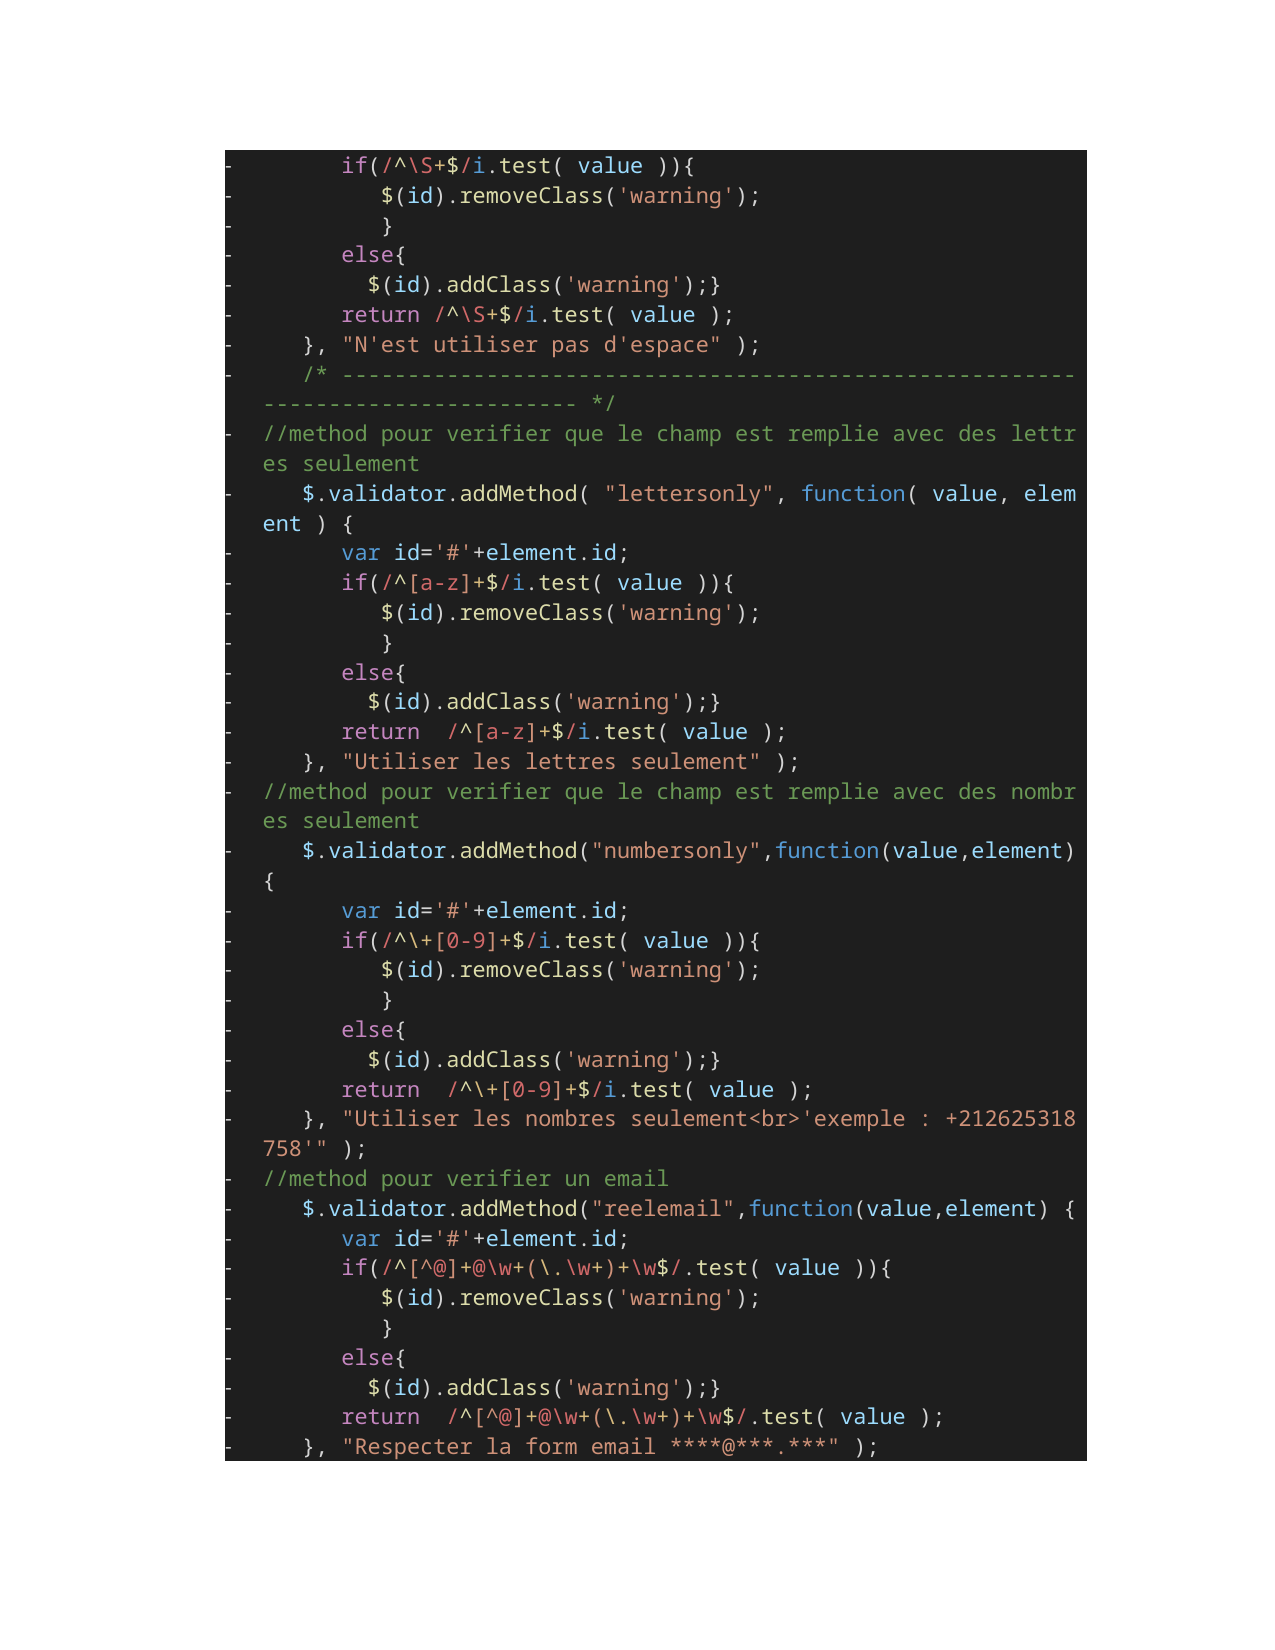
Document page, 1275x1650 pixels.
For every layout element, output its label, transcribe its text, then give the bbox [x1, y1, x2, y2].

list }, "Respecter la form email ****@***.***" ); [225, 1431, 1087, 1461]
list $(id).addClass('warning');} [225, 1371, 1087, 1401]
list }, "Utiliser les lettres seulement" ); [225, 746, 1087, 776]
list return /^\+[0-9]+$/i.test( value ); [225, 1073, 1087, 1103]
list /* -------------------------------------------------------------------------------- */ [225, 358, 1087, 418]
list return /^[^@]+@\w+(\.\w+)+\w$/.test( value ); [225, 1401, 1087, 1431]
list //method pour verifier un email [225, 1163, 1087, 1193]
list $(id).addClass('warning');} [225, 1044, 1087, 1073]
list } [225, 984, 1087, 1014]
list else{ [225, 656, 1087, 686]
list } [225, 627, 1087, 656]
list if(/^\+[0-9]+$/i.test( value )){ [225, 924, 1087, 954]
list $(id).removeClass('warning'); [225, 180, 1087, 209]
list if(/^[a-z]+$/i.test( value )){ [225, 567, 1087, 597]
list if(/^\S+$/i.test( value )){ [225, 150, 1087, 180]
list var id='#'+element.id; [225, 895, 1087, 924]
list var id='#'+element.id; [225, 537, 1087, 567]
list else{ [225, 1014, 1087, 1044]
list return /^\S+$/i.test( value ); [225, 299, 1087, 329]
list else{ [225, 239, 1087, 269]
list $.validator.addMethod("numbersonly",function(value,element) { [225, 835, 1087, 895]
list $(id).addClass('warning');} [225, 686, 1087, 716]
list if(/^[^@]+@\w+(\.\w+)+\w$/.test( value )){ [225, 1252, 1087, 1282]
list //method pour verifier que le champ est remplie avec des lettres seulement [225, 418, 1087, 478]
list $.validator.addMethod("reelemail",function(value,element) { [225, 1193, 1087, 1222]
list //method pour verifier que le champ est remplie avec des nombres seulement [225, 776, 1087, 835]
list }, "Utiliser les nombres seulement<br>'exemple : +212625318758'" ); [225, 1103, 1087, 1163]
list $(id).addClass('warning');} [225, 269, 1087, 299]
list var id='#'+element.id; [225, 1222, 1087, 1252]
list } [225, 1312, 1087, 1342]
list $(id).removeClass('warning'); [225, 954, 1087, 984]
list else{ [225, 1342, 1087, 1371]
list $(id).removeClass('warning'); [225, 1282, 1087, 1312]
list $.validator.addMethod( "lettersonly", function( value, element ) { [225, 478, 1087, 537]
list } [225, 209, 1087, 239]
list }, "N'est utiliser pas d'espace" ); [225, 329, 1087, 358]
list return /^[a-z]+$/i.test( value ); [225, 716, 1087, 746]
list $(id).removeClass('warning'); [225, 597, 1087, 627]
